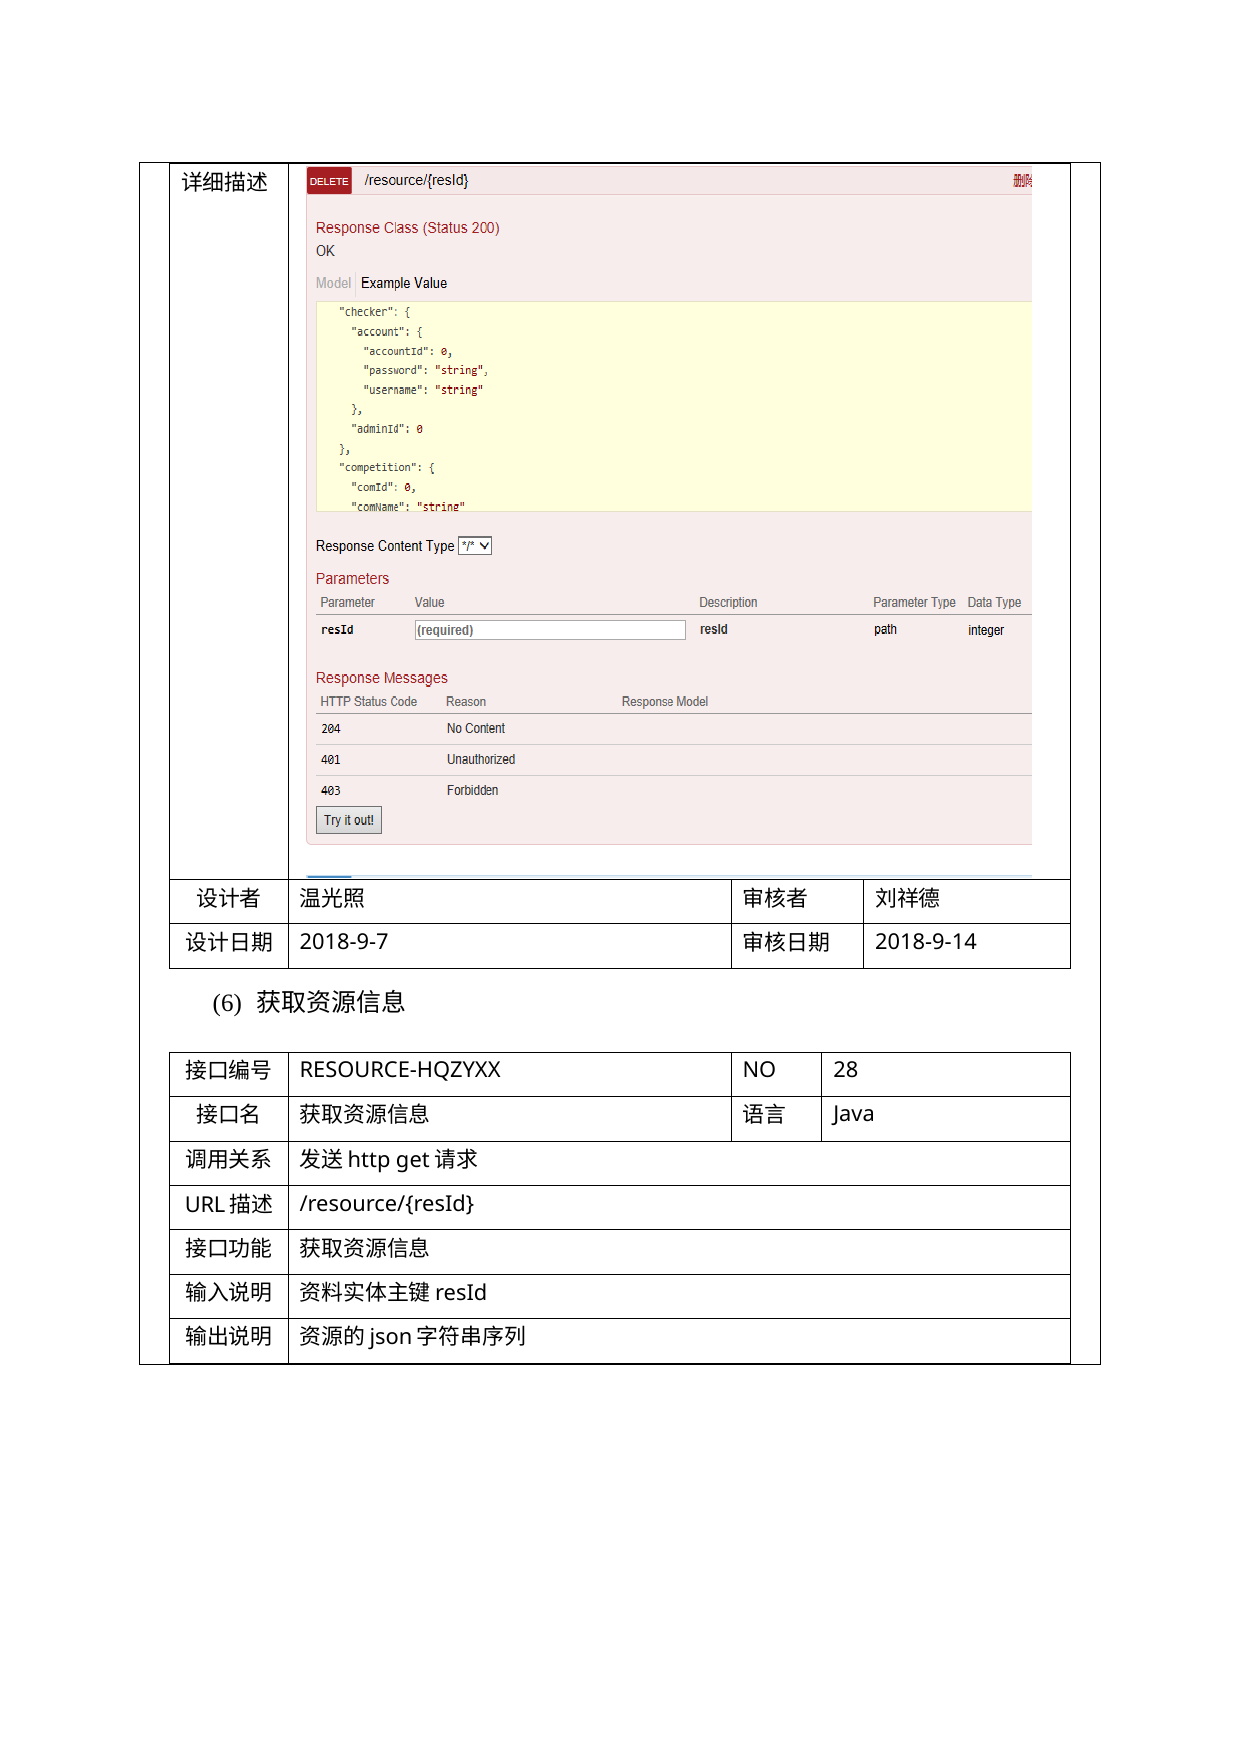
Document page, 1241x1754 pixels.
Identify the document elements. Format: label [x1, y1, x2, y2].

table_header [140, 163, 1100, 1364]
picture [305, 165, 1032, 878]
